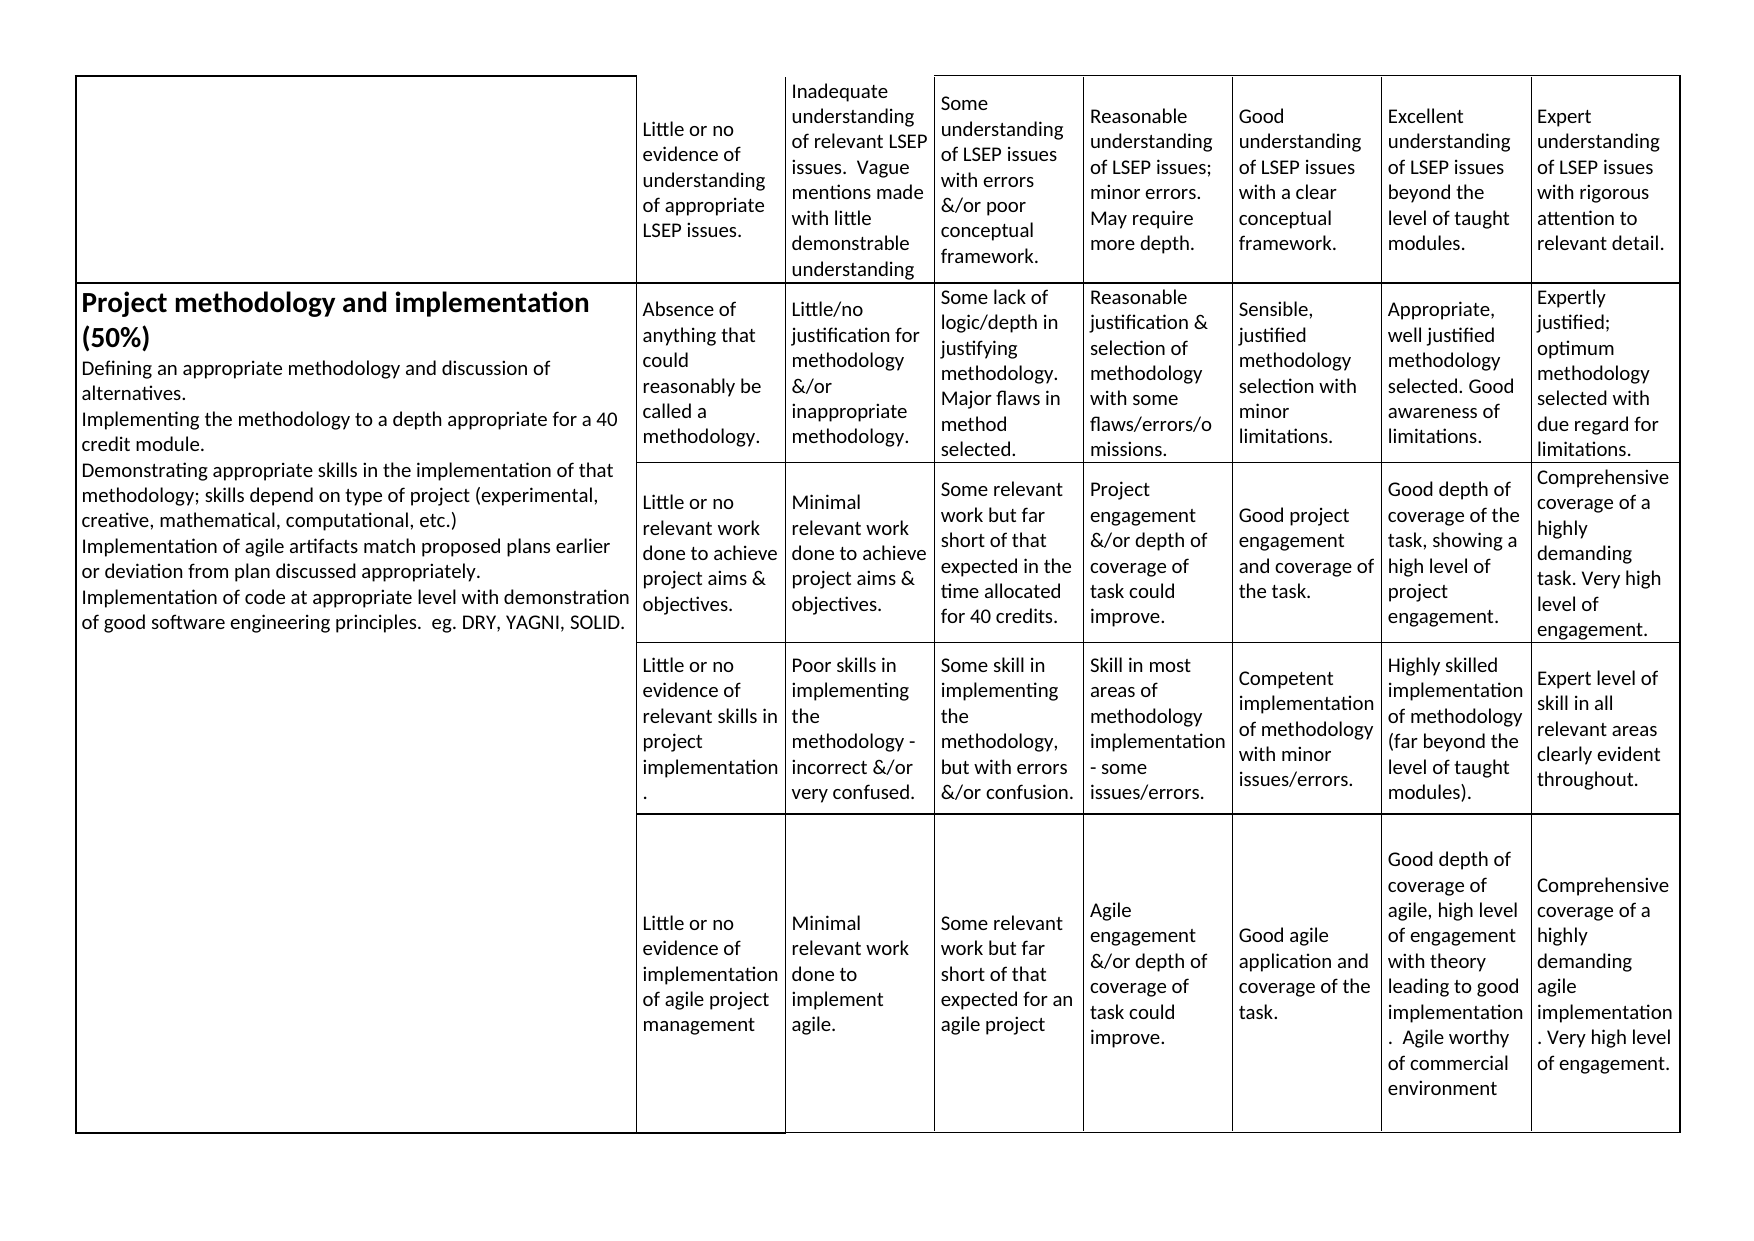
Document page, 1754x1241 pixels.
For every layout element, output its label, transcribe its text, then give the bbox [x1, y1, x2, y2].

table_cell Highly skilled implementation of methodology (far beyond the level of taught modules). [1382, 643, 1531, 813]
table_cell Some relevant work but far short of that expected for an agile project [935, 815, 1084, 1132]
table_cell Comprehensive coverage of a highly demanding task. Very high level of engagement. [1532, 463, 1679, 642]
table_cell Some skill in implementing the methodology, but with errors &/or confusion. [935, 643, 1083, 813]
table_cell Competent implementation of methodology with minor issues/errors. [1233, 643, 1381, 813]
table_cell Some relevant work but far short of that expected in the time allocated for 40 credits. [935, 463, 1083, 642]
table_cell Good agile application and coverage of the task. [1233, 815, 1382, 1132]
table_cell Little or no evidence of understanding of appropriate LSEP issues. [637, 75, 786, 282]
table_cell Minimal relevant work done to achieve project aims & objectives. [786, 463, 934, 642]
table_cell Little or no evidence of relevant skills in project implementation. [637, 643, 785, 813]
table_cell Some understanding of LSEP issues with errors &/or poor conceptual framework. [935, 76, 1084, 282]
table_cell Expert level of skill in all relevant areas clearly evident throughout. [1532, 643, 1679, 813]
table_cell Skill in most areas of methodology implementation - some issues/errors. [1084, 643, 1232, 813]
table_cell Poor skills in implementing the methodology - incorrect &/or very confused. [786, 643, 934, 813]
table_cell Sensible, justified methodology selection with minor limitations. [1233, 284, 1381, 462]
table_cell Excellent understanding of LSEP issues beyond the level of taught modules. [1382, 76, 1531, 282]
table_cell Absence of anything that could reasonably be called a methodology. [637, 284, 785, 462]
table_cell Some lack of logic/depth in justifying methodology. Major flaws in method selected. [935, 284, 1083, 462]
table_cell Project engagement &/or depth of coverage of task could improve. [1084, 463, 1232, 642]
table_cell Appropriate, well justified methodology selected. Good awareness of limitations. [1382, 284, 1531, 462]
table_cell Good understanding of LSEP issues with a clear conceptual framework. [1233, 76, 1382, 282]
table_cell Good depth of coverage of the task, showing a high level of project engagement. [1382, 463, 1531, 642]
table_cell Good project engagement and coverage of the task. [1233, 463, 1381, 642]
table_cell Agile engagement &/or depth of coverage of task could improve. [1084, 815, 1232, 1132]
table_cell Reasonable understanding of LSEP issues; minor errors. May require more depth. [1084, 76, 1232, 282]
table_cell Project methodology and implementation (50%) Defining an appropriate methodology and discussion of alternatives. Implementing the methodology to a depth appropriate for a 40 credit module. Demonstrating appropriate skills in the implementation of that methodology; skills depend on type of project (experimental, creative, mathematical, computational, etc.) Implementation of agile artifacts match proposed plans earlier or deviation from plan discussed appropriately. Implementation of code at appropriate level with demonstration of good software engineering principles. eg. DRY, YAGNI, SOLID. [77, 284, 636, 1132]
table_cell Minimal relevant work done to implement agile. [786, 815, 935, 1132]
table_cell Little or no relevant work done to achieve project aims & objectives. [637, 463, 785, 642]
table_cell Little/no justification for methodology &/or inappropriate methodology. [786, 284, 934, 462]
table_cell Comprehensive coverage of a highly demanding agile implementation. Very high level of engagement. [1531, 815, 1679, 1132]
table_cell Reasonable justification & selection of methodology with some flaws/errors/omissions. [1084, 284, 1232, 462]
table_cell Good depth of coverage of agile, high level of engagement with theory leading to good implementation. Agile worthy of commercial environment [1382, 815, 1531, 1132]
table_cell Expertly justified; optimum methodology selected with due regard for limitations. [1532, 284, 1679, 462]
table_cell Expert understanding of LSEP issues with rigorous attention to relevant detail. [1531, 76, 1679, 282]
table_cell Inadequate understanding of relevant LSEP issues. Vague mentions made with little demonstrable understanding [786, 75, 935, 282]
table_cell Little or no evidence of implementation of agile project management [637, 815, 785, 1132]
